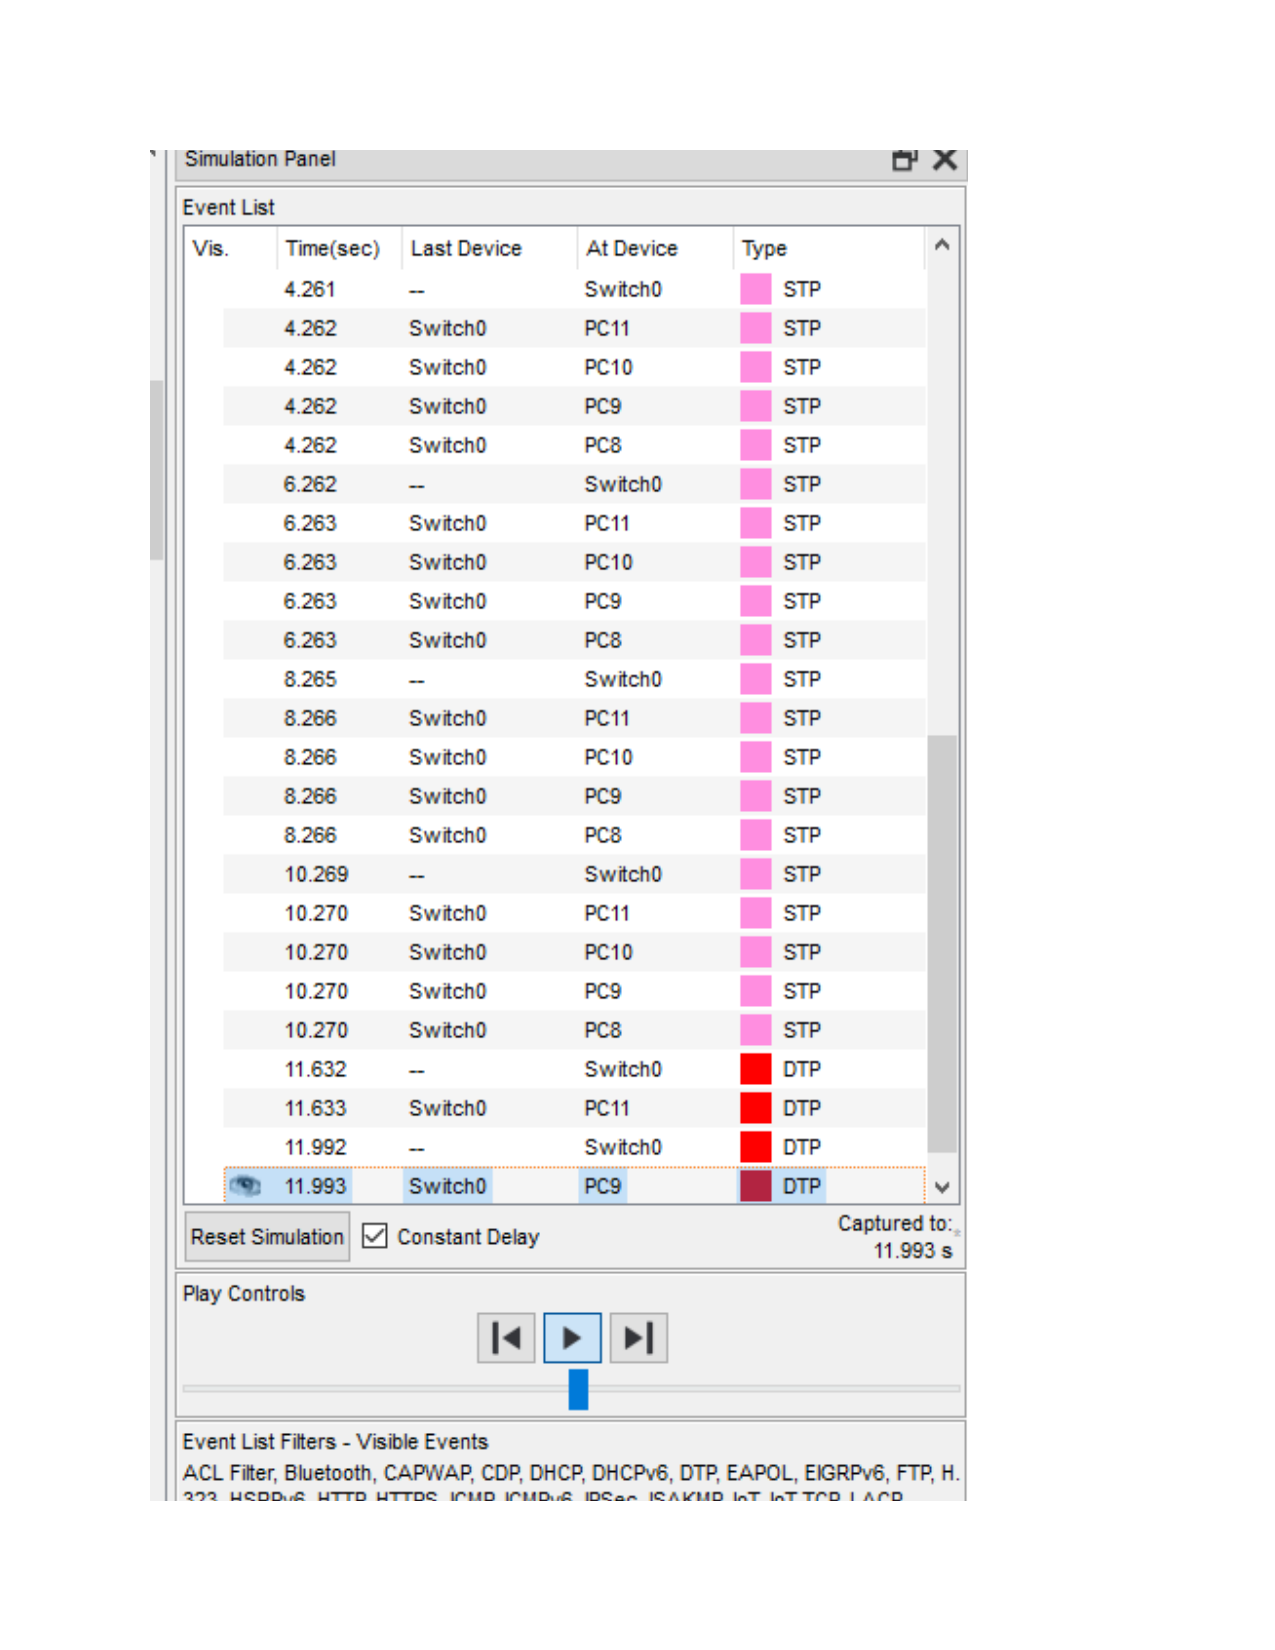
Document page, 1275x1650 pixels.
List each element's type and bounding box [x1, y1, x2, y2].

picture [150, 150, 968, 1501]
